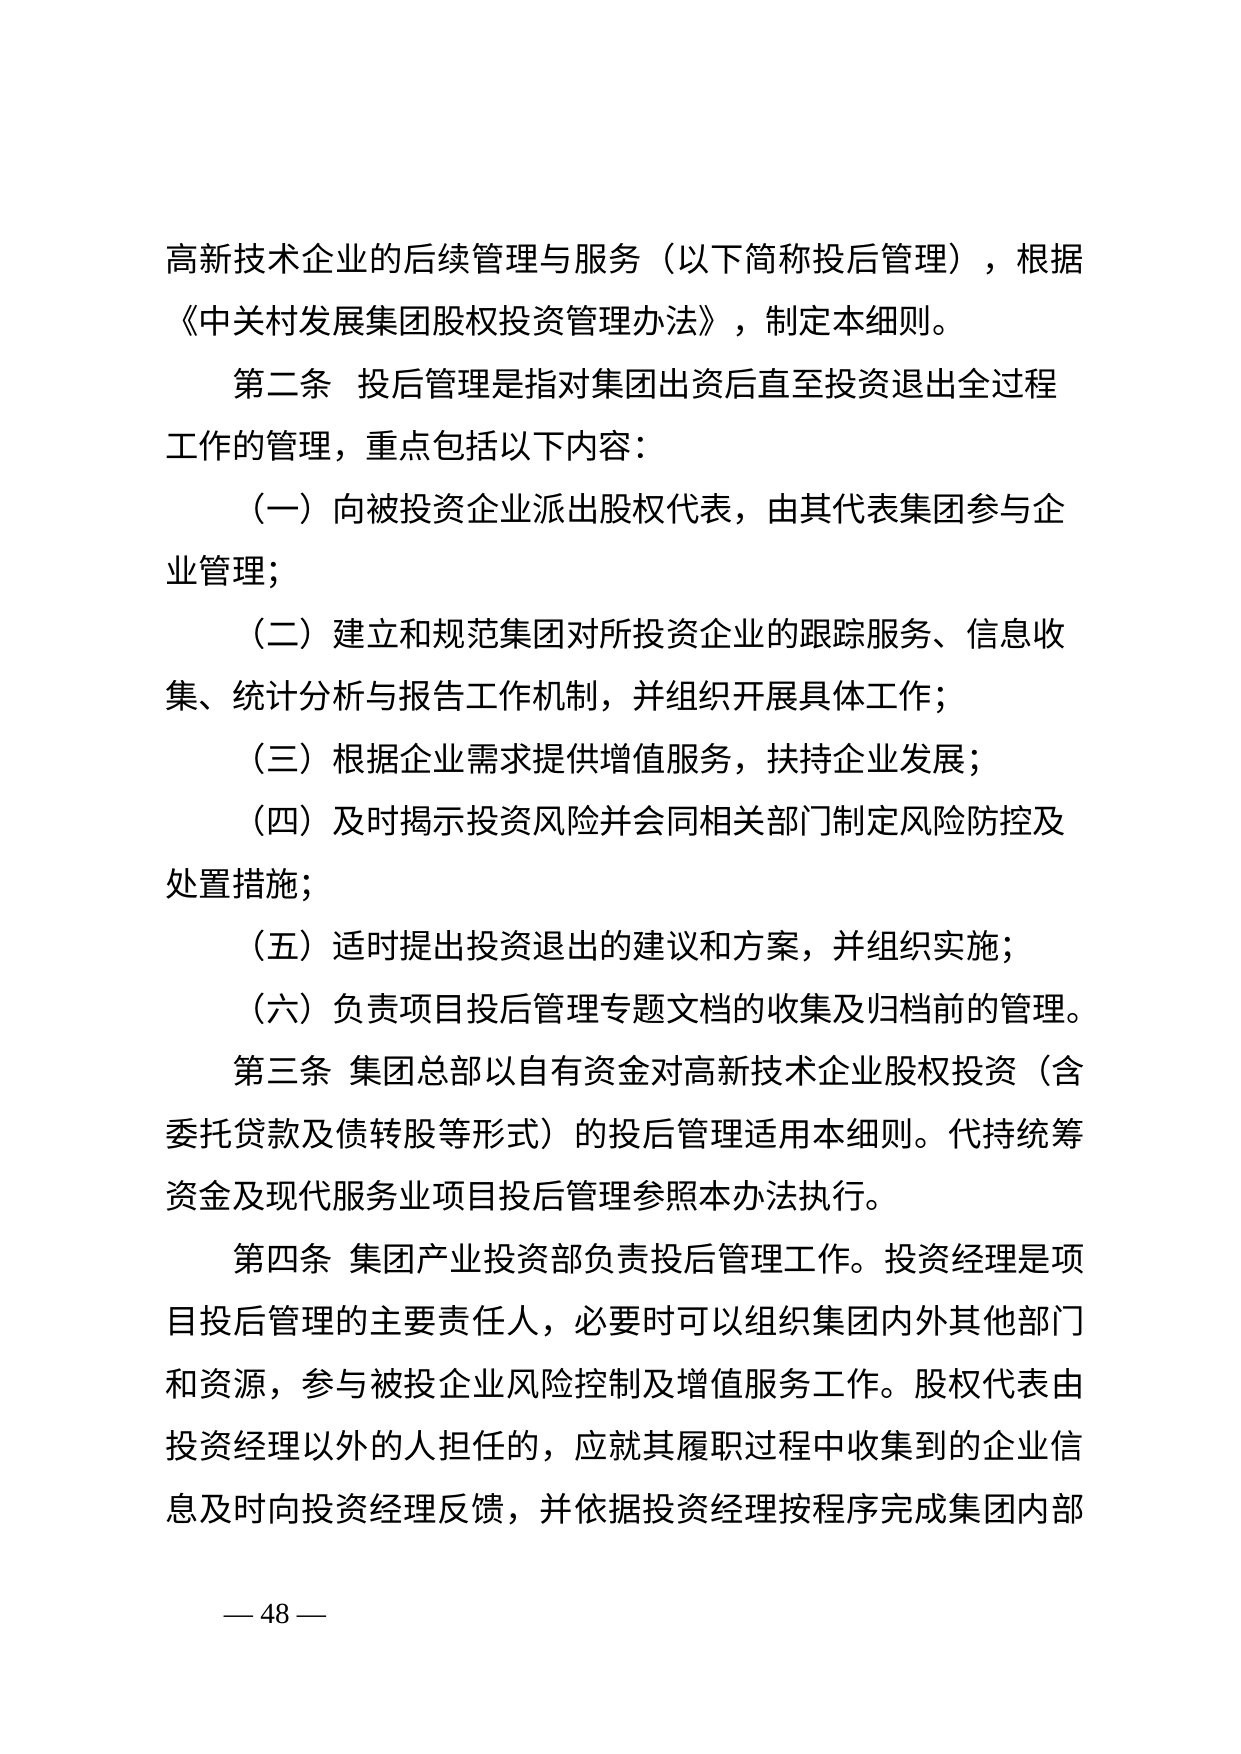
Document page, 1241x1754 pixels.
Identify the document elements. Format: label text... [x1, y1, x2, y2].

text （五）适时提出投资退出的建议和方案，并组织实施； [165, 908, 1087, 971]
text （一）向被投资企业派出股权代表，由其代表集团参与企业管理； [165, 471, 1087, 596]
text （二）建立和规范集团对所投资企业的跟踪服务、信息收集、统计分析与报告工作机制，并组织开展具体工作； [165, 596, 1087, 721]
text （六）负责项目投后管理专题文档的收集及归档前的管理。 [165, 971, 1087, 1033]
list 集团总部以自有资金对高新技术企业股权投资（含委托贷款及债转股等形式）的投后管理适用本细则。代持统筹资金及现代服务业项目投后管理参照本办法执行。 [165, 1033, 1087, 1221]
list 投后管理是指对集团出资后直至投资退出全过程工作的管理，重点包括以下内容： [165, 346, 1087, 471]
text （三）根据企业需求提供增值服务，扶持企业发展； [165, 721, 1087, 783]
text （四）及时揭示投资风险并会同相关部门制定风险防控及处置措施； [165, 783, 1087, 908]
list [165, 1221, 1087, 1533]
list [165, 221, 1087, 346]
